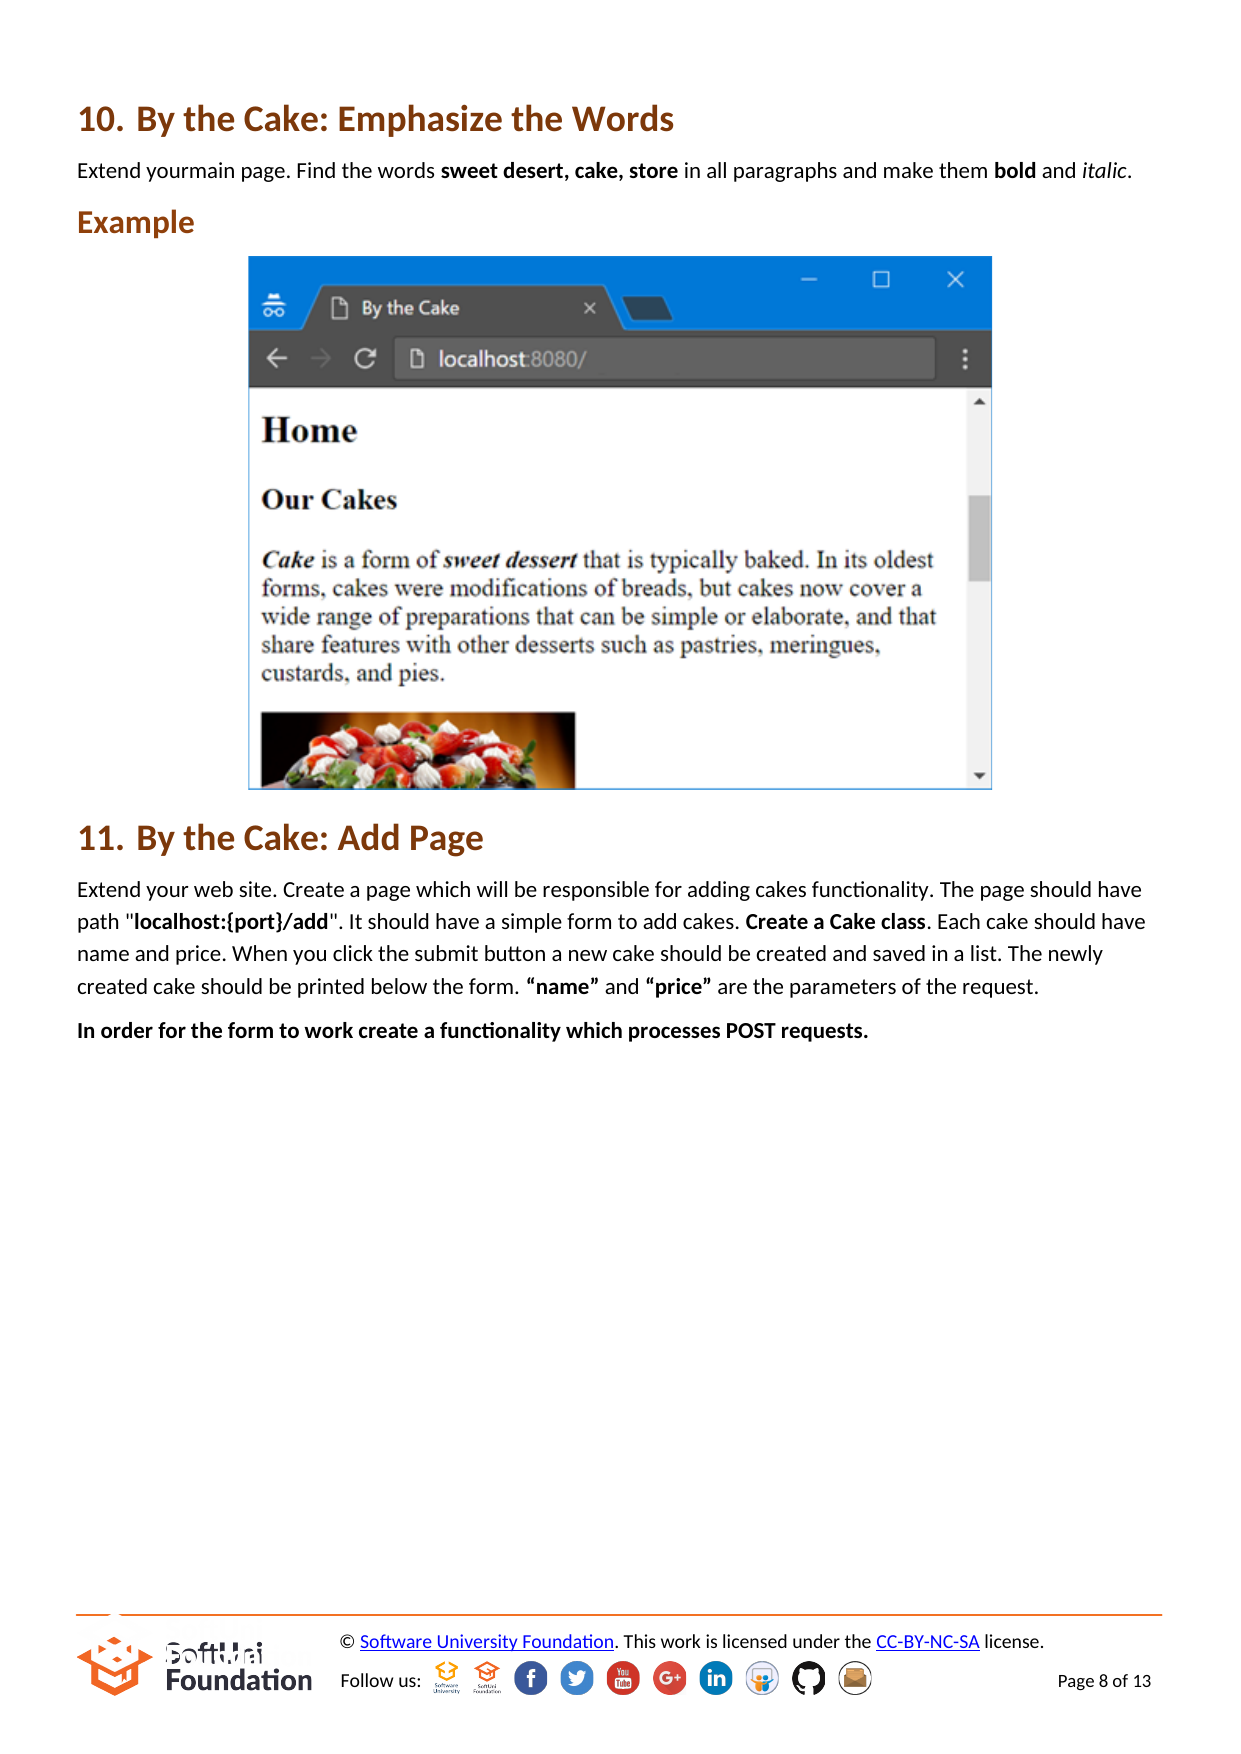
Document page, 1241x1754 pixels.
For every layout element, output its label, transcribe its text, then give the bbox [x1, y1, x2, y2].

picture [745, 1661, 779, 1695]
picture [473, 1661, 501, 1695]
text In order for the form to work create a functionality which processes POST requests. [77, 1016, 1163, 1044]
picture [792, 1661, 825, 1695]
subtitle Example [77, 201, 1163, 242]
picture [699, 1685, 709, 1695]
picture [699, 1661, 709, 1671]
picture [653, 1661, 687, 1695]
picture [723, 1685, 733, 1695]
picture [248, 256, 993, 790]
picture [714, 1675, 725, 1685]
picture [433, 1661, 460, 1695]
picture [606, 1661, 640, 1695]
picture [76, 1612, 312, 1696]
text Extend your web site. Create a page which will be responsible for adding cakes functionality. The page should have path "localhost:{port}/add". It should have a simple form to add cakes. Create a Cake class. Each cake should have name and price. When you click the submit button a new cake should be created and saved in a list. The newly created cake should be printed below the form. “name” and “price” are the parameters of the request. [77, 875, 1163, 1000]
subtitle By the Cake: Add Page [77, 814, 1163, 860]
subtitle By the Cake: Emphasize the Words [77, 95, 1163, 141]
picture [723, 1661, 733, 1671]
picture [560, 1661, 594, 1695]
picture [514, 1661, 548, 1695]
text Extend yourmain page. Find the words sweet desert, cake, store in all paragraphs and make them bold and italic. [77, 156, 1163, 184]
picture [838, 1661, 872, 1695]
